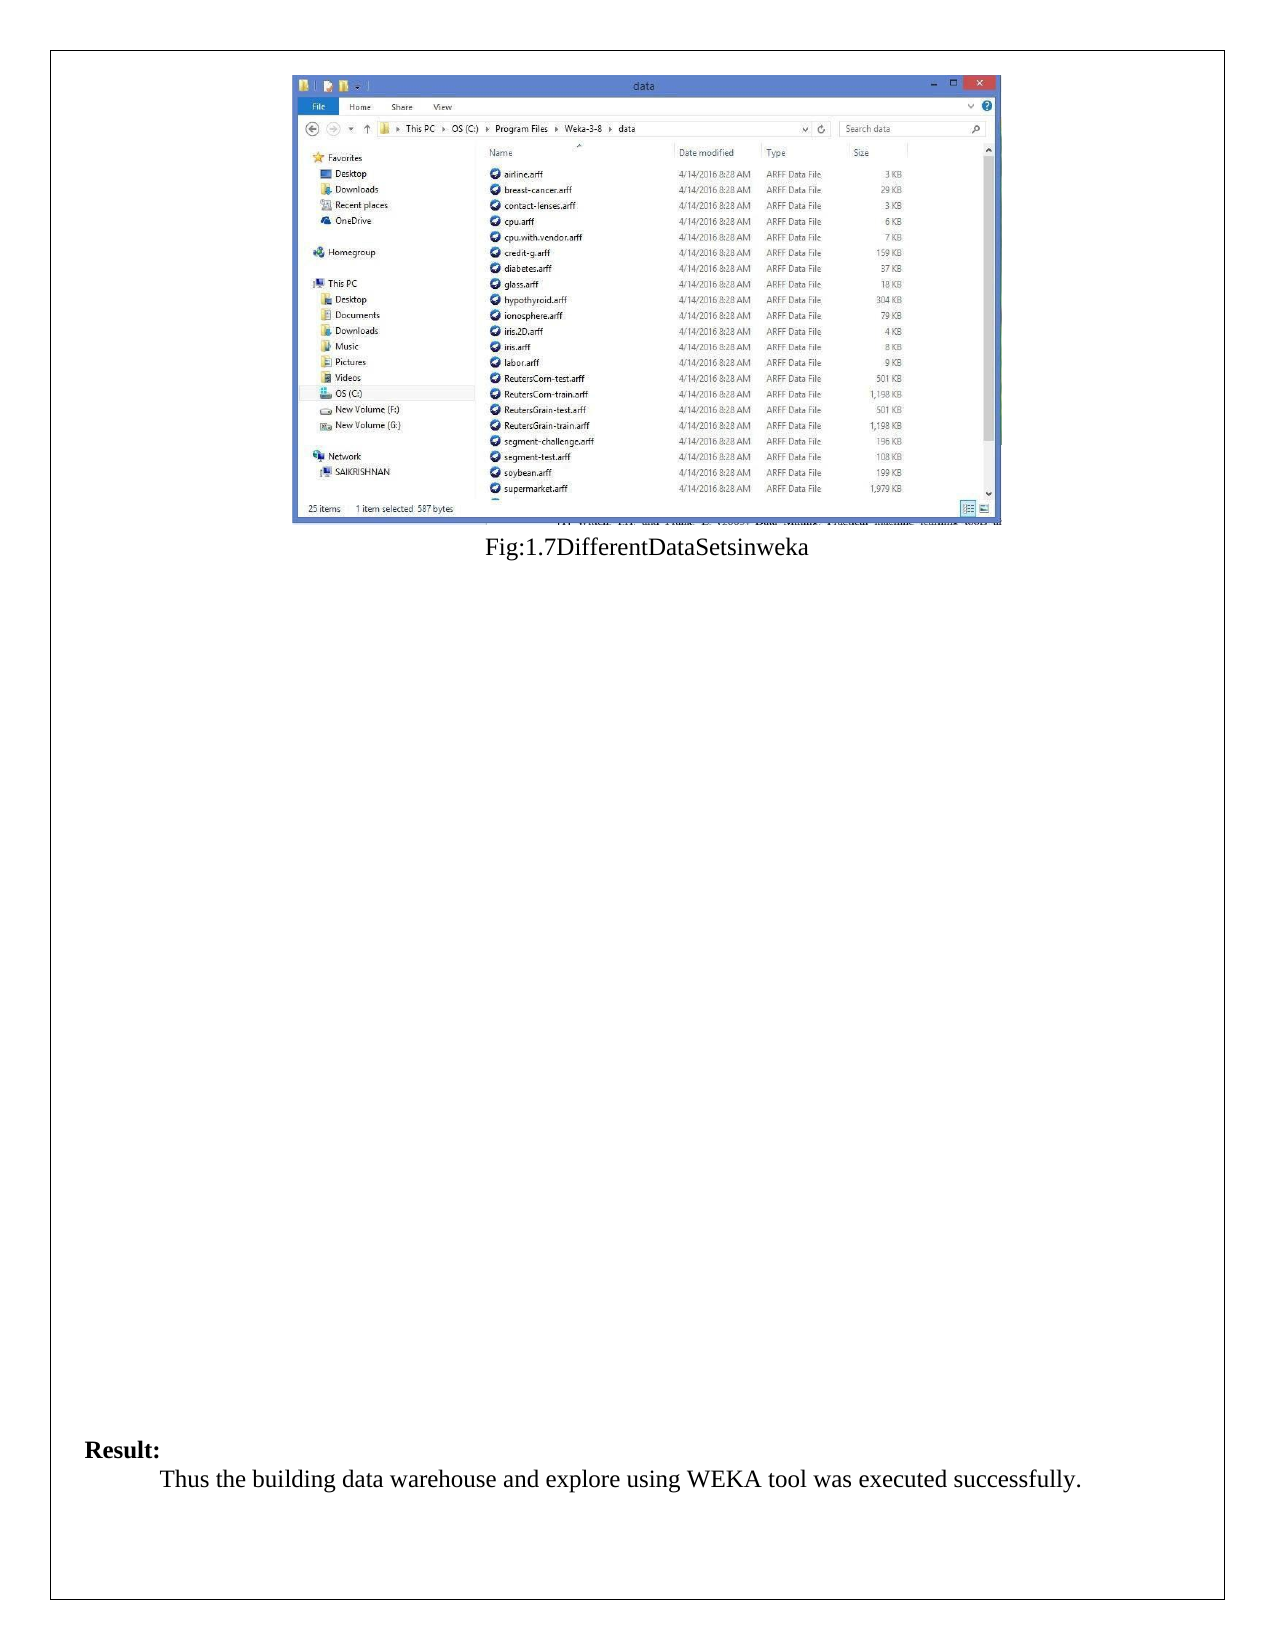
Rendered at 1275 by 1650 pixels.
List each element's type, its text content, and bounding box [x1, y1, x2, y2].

picture [292, 75, 1002, 525]
text Fig:1.7DifferentDataSetsinweka [84, 532, 1209, 561]
text Result: [84, 1435, 1209, 1464]
text Thus the building data warehouse and explore using WEKA tool was executed successfully. [84, 1464, 1209, 1493]
